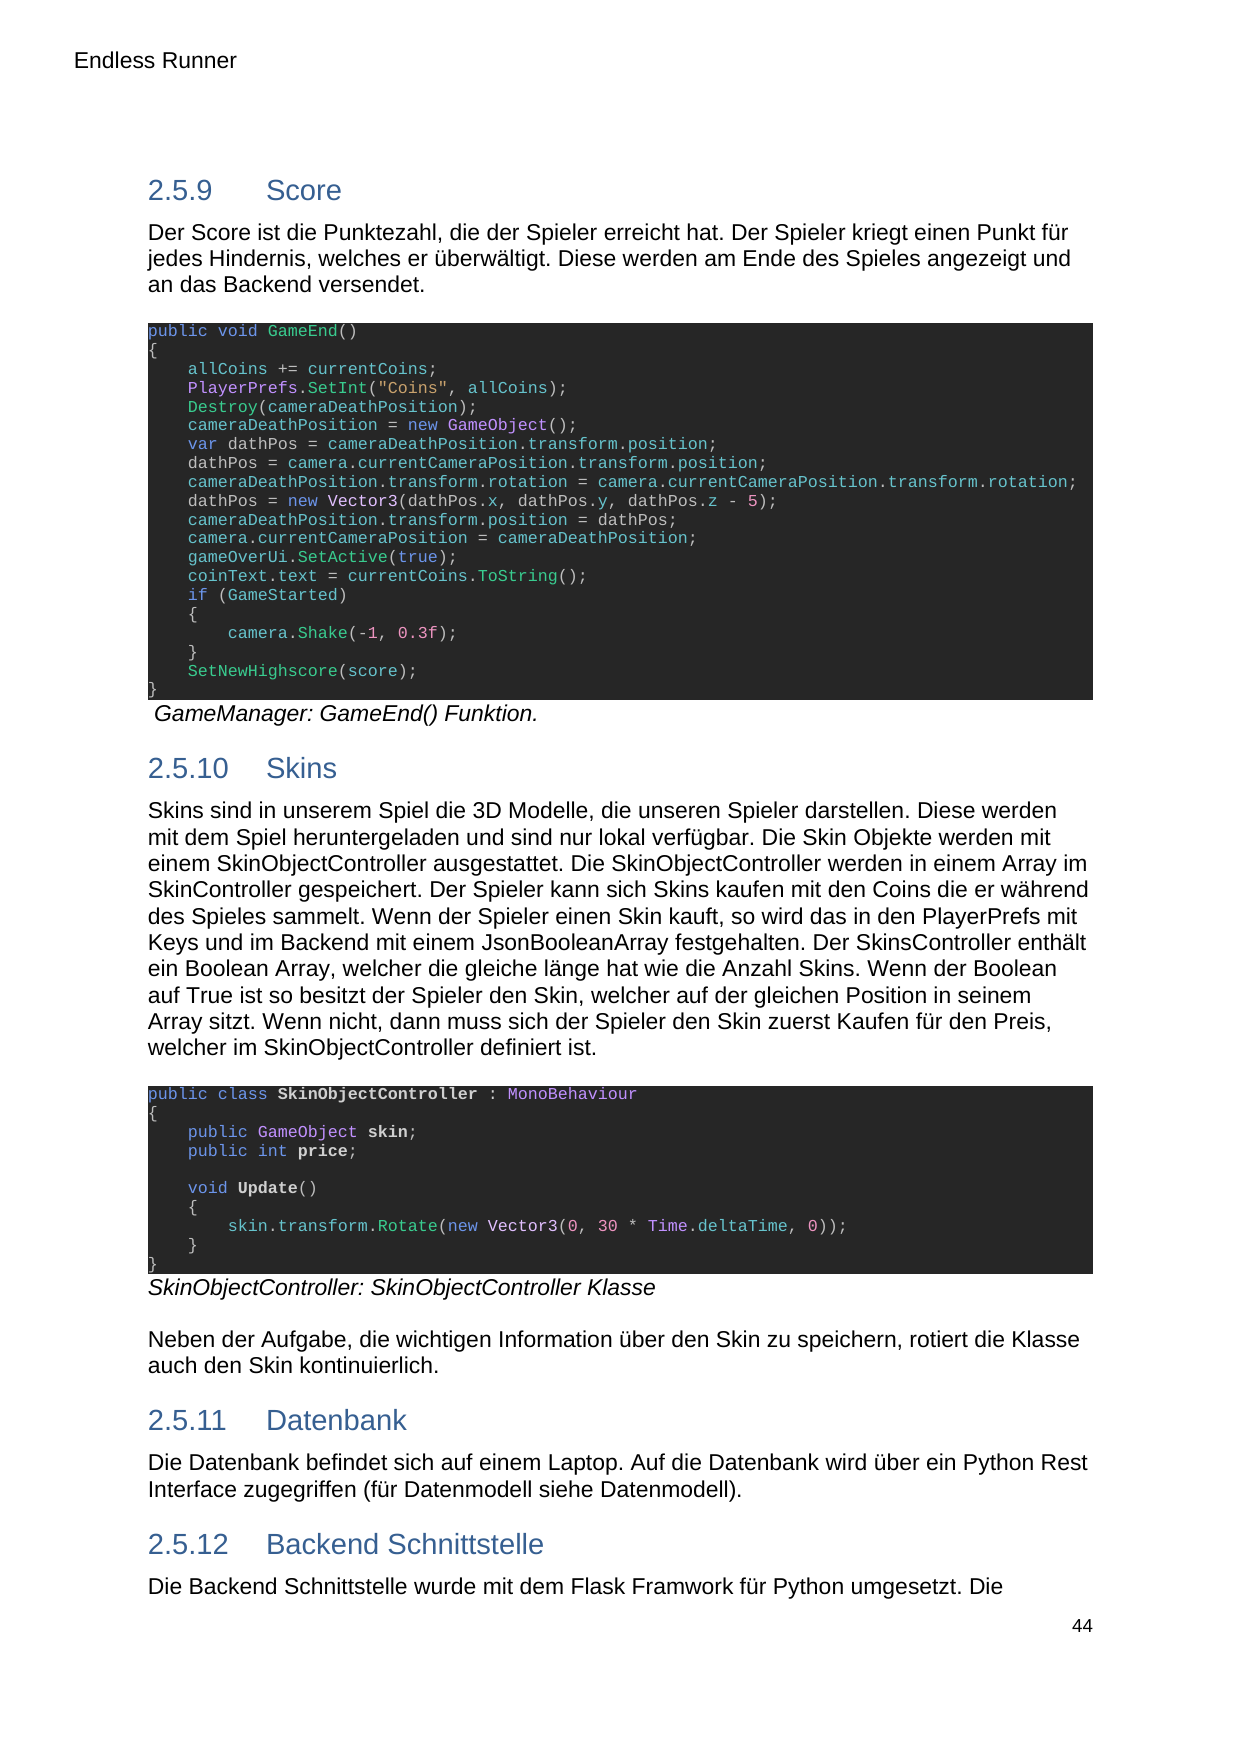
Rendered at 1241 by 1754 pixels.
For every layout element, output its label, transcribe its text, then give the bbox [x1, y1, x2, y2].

text Die Datenbank befindet sich auf einem Laptop. Auf die Datenbank wird über ein Python Rest Interface zugegriffen (für Datenmodell siehe Datenmodell). [148, 1449, 1093, 1502]
subtitle Datenbank [148, 1403, 1093, 1437]
text SkinObjectController: SkinObjectController Klasse [148, 1274, 1093, 1301]
text Der Score ist die Punktezahl, die der Spieler erreicht hat. Der Spieler kriegt einen Punkt für jedes Hindernis, welches er überwältigt. Diese werden am Ende des Spieles angezeigt und an das Backend versendet. [148, 219, 1093, 298]
text Neben der Aufgabe, die wichtigen Information über den Skin zu speichern, rotiert die Klasse auch den Skin kontinuierlich. [148, 1326, 1093, 1378]
text public void GameEnd() { allCoins += currentCoins; PlayerPrefs.SetInt("Coins", allCoins); Destroy(cameraDeathPosition); cameraDeathPosition = new GameObject(); var dathPos = cameraDeathPosition.transform.position; dathPos = camera.currentCameraPosition.transform.position; cameraDeathPosition.transform.rotation = camera.currentCameraPosition.transform.rotation; dathPos = new Vector3(dathPos.x, dathPos.y, dathPos.z - 5); cameraDeathPosition.transform.position = dathPos; camera.currentCameraPosition = cameraDeathPosition; gameOverUi.SetActive(true); coinText.text = currentCoins.ToString(); if (GameStarted) { camera.Shake(-1, 0.3f); } SetNewHighscore(score); } [148, 323, 1093, 700]
text public class SkinObjectController : MonoBehaviour { public GameObject skin; public int price; [148, 1086, 1093, 1161]
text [148, 1573, 1093, 1599]
text void Update() { skin.transform.Rotate(new Vector3(0, 30 * Time.deltaTime, 0)); } } [148, 1161, 1093, 1274]
subtitle Score [148, 173, 1093, 206]
subtitle Backend Schnittstelle [148, 1527, 1093, 1561]
text GameManager: GameEnd() Funktion. [148, 700, 1093, 726]
text Skins sind in unserem Spiel die 3D Modelle, die unseren Spieler darstellen. Diese werden mit dem Spiel heruntergeladen und sind nur lokal verfügbar. Die Skin Objekte werden mit einem SkinObjectController ausgestattet. Die SkinObjectController werden in einem Array im SkinController gespeichert. Der Spieler kann sich Skins kaufen mit den Coins die er während des Spieles sammelt. Wenn der Spieler einen Skin kauft, so wird das in den PlayerPrefs mit Keys und im Backend mit einem JsonBooleanArray festgehalten. Der SkinsController enthält ein Boolean Array, welcher die gleiche länge hat wie die Anzahl Skins. Wenn der Boolean auf True ist so besitzt der Spieler den Skin, welcher auf der gleichen Position in seinem Array sitzt. Wenn nicht, dann muss sich der Spieler den Skin zuerst Kaufen für den Preis, welcher im SkinObjectController definiert ist. [148, 797, 1093, 1061]
subtitle Skins [148, 751, 1093, 785]
